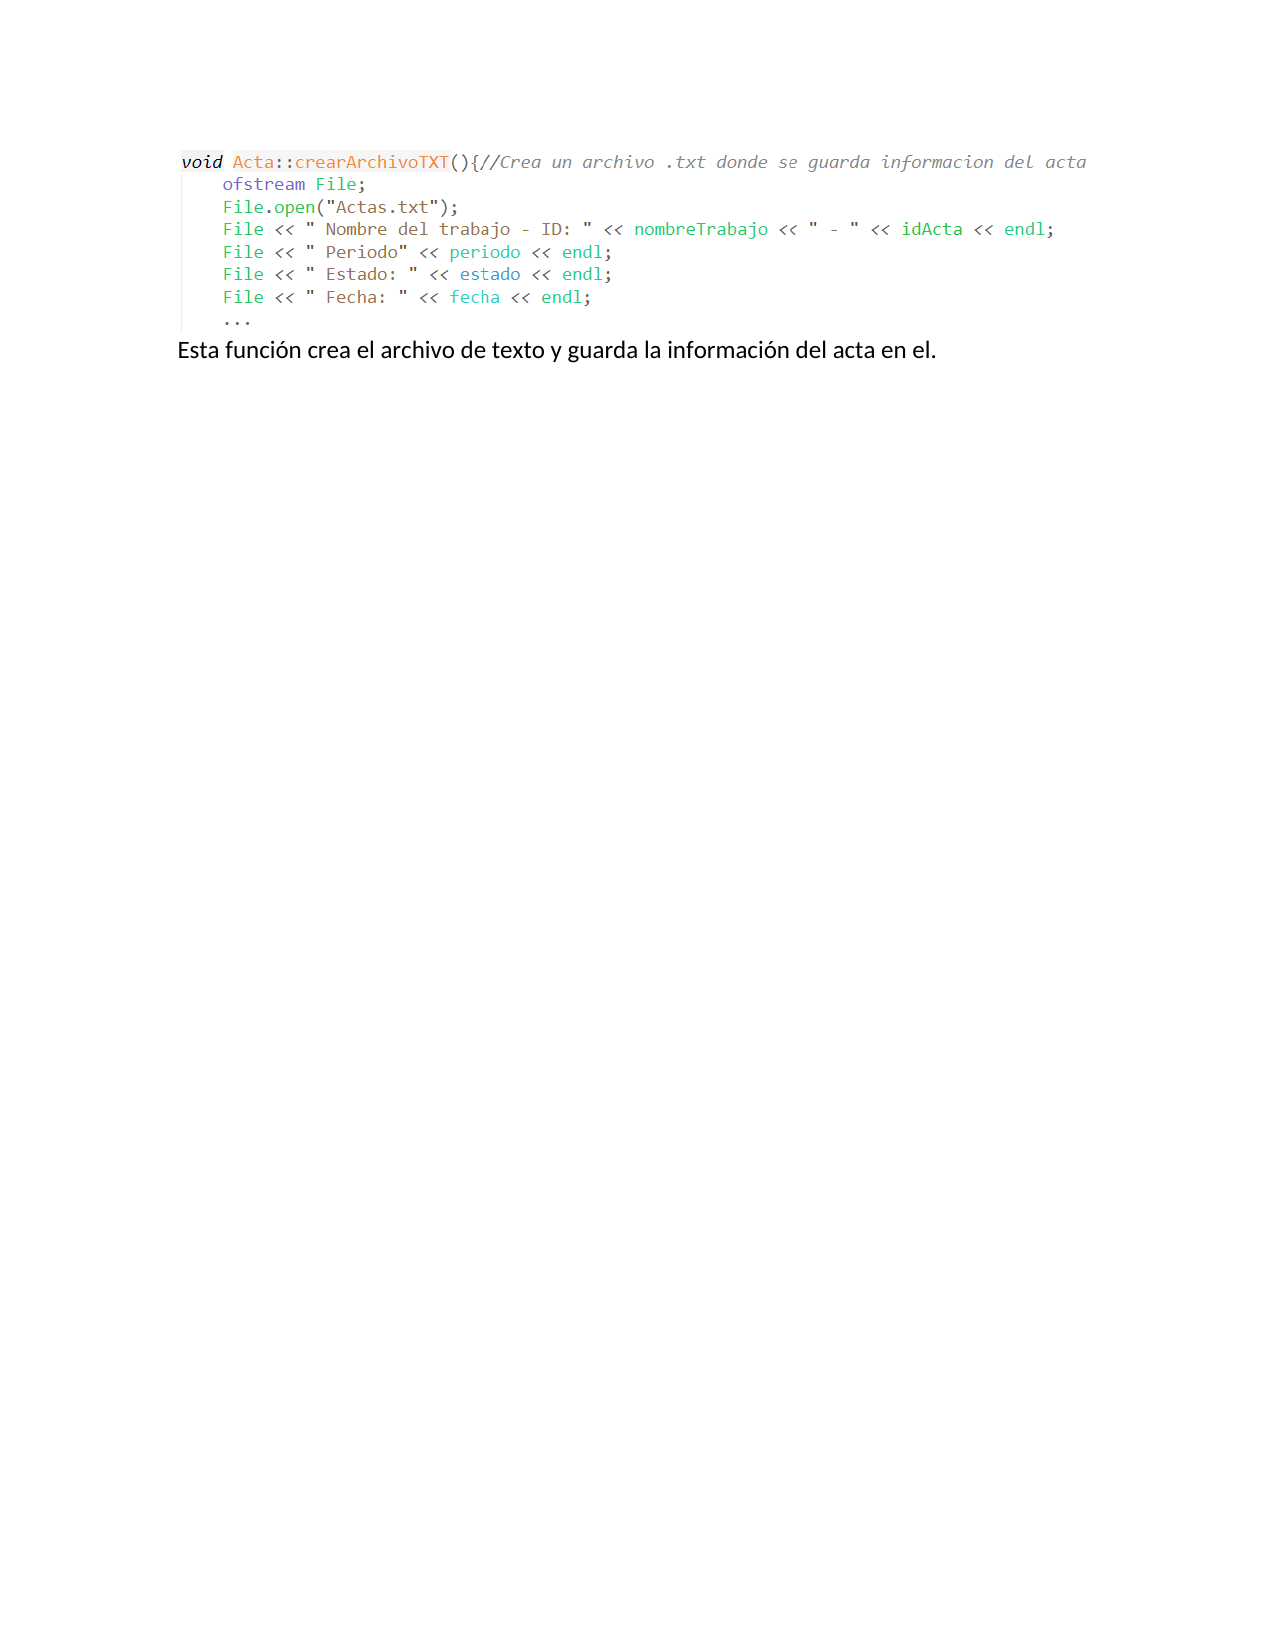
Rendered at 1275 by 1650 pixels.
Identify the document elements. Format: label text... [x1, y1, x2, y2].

picture [177, 147, 1098, 332]
text Esta función crea el archivo de texto y guarda la información del acta en el. [177, 332, 1098, 365]
